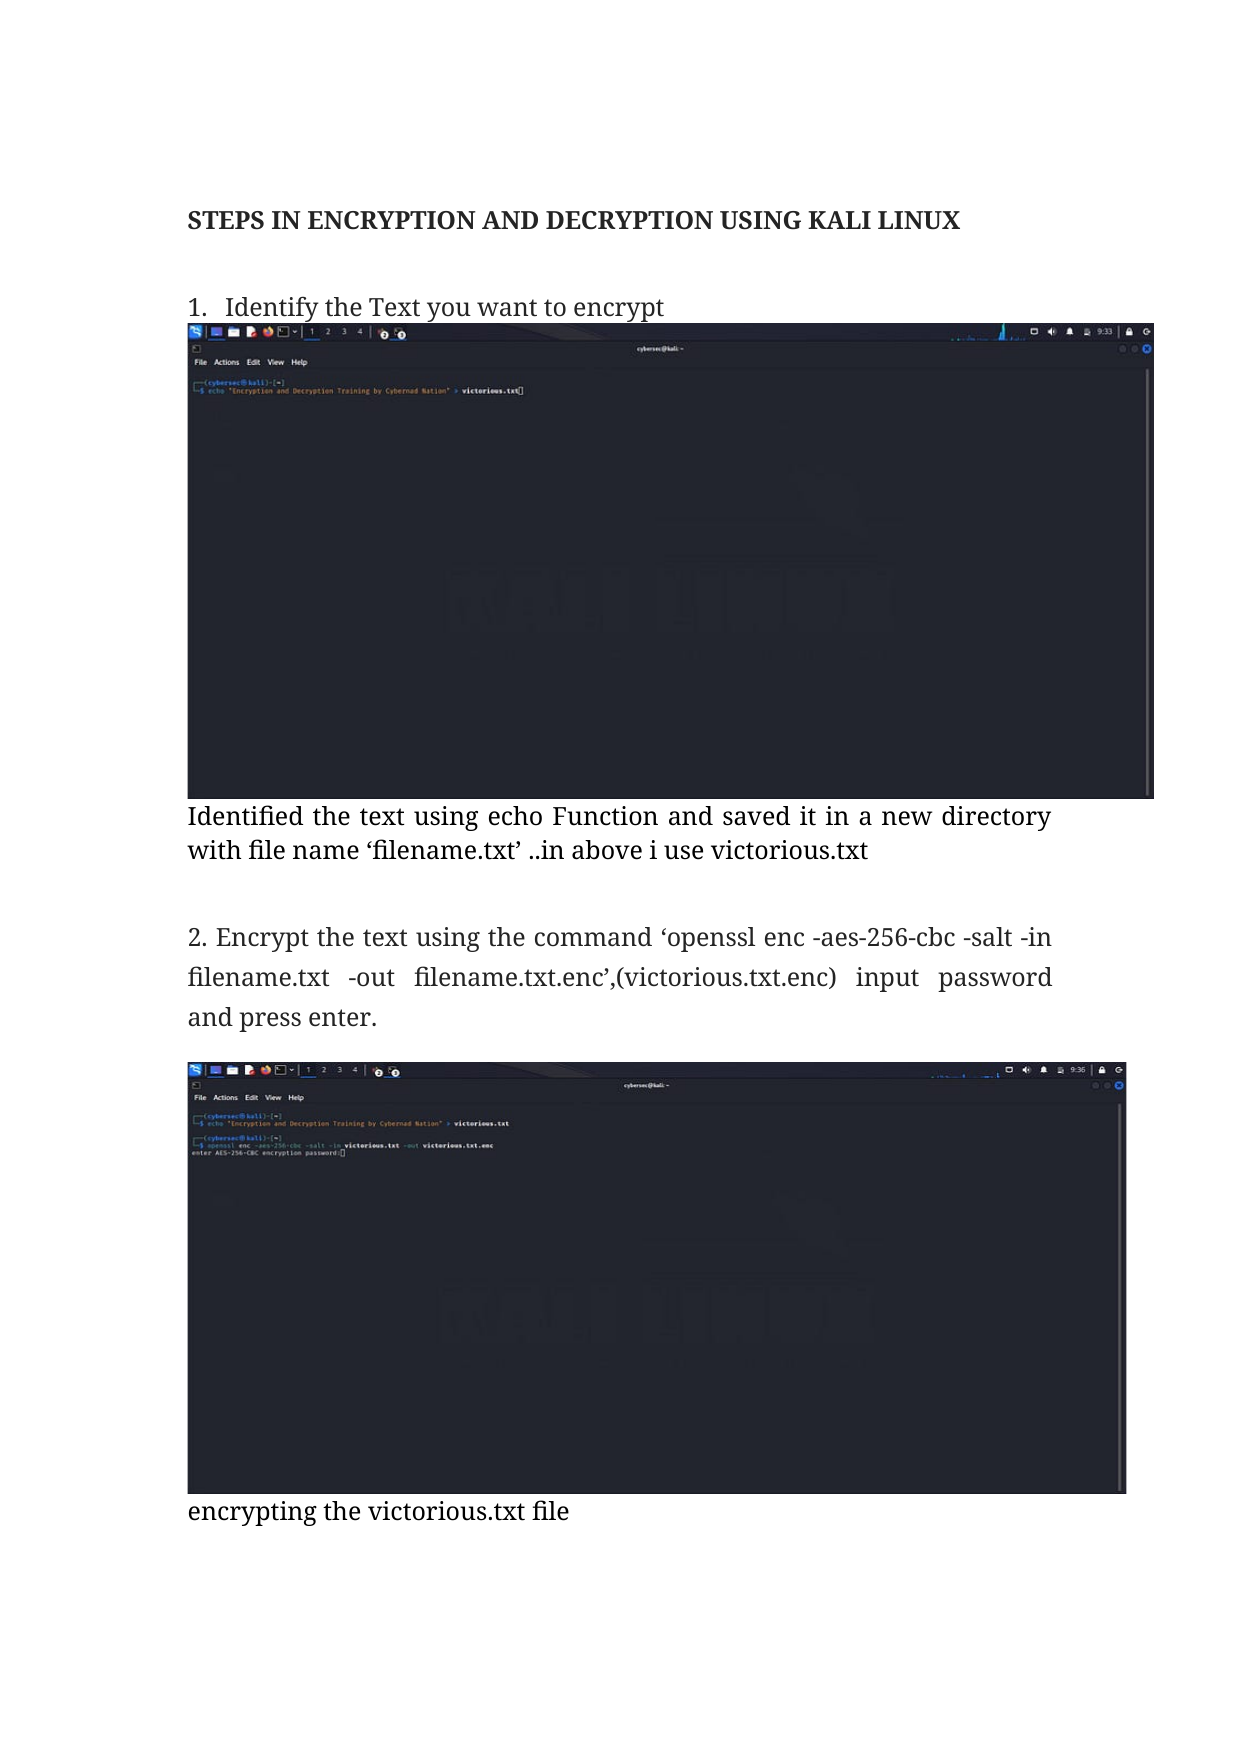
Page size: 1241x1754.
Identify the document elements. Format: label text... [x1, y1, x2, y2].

text 2. Encrypt the text using the command ‘openssl enc -aes-256-cbc -salt -in filename.txt -out filename.txt.enc’,(victorious.txt.enc) input password and press enter. [187, 913, 1053, 1033]
text Identified the text using echo Function and saved it in a new directory with file name ‘filename.txt’ ..in above i use victorious.txt [187, 799, 1053, 867]
text encrypting the victorious.txt file [187, 1494, 1053, 1528]
list Identify the Text you want to encrypt [187, 283, 1053, 323]
picture [187, 323, 1154, 799]
picture [187, 1062, 1127, 1494]
text STEPS IN ENCRYPTION AND DECRYPTION USING KALI LINUX [187, 197, 1053, 237]
